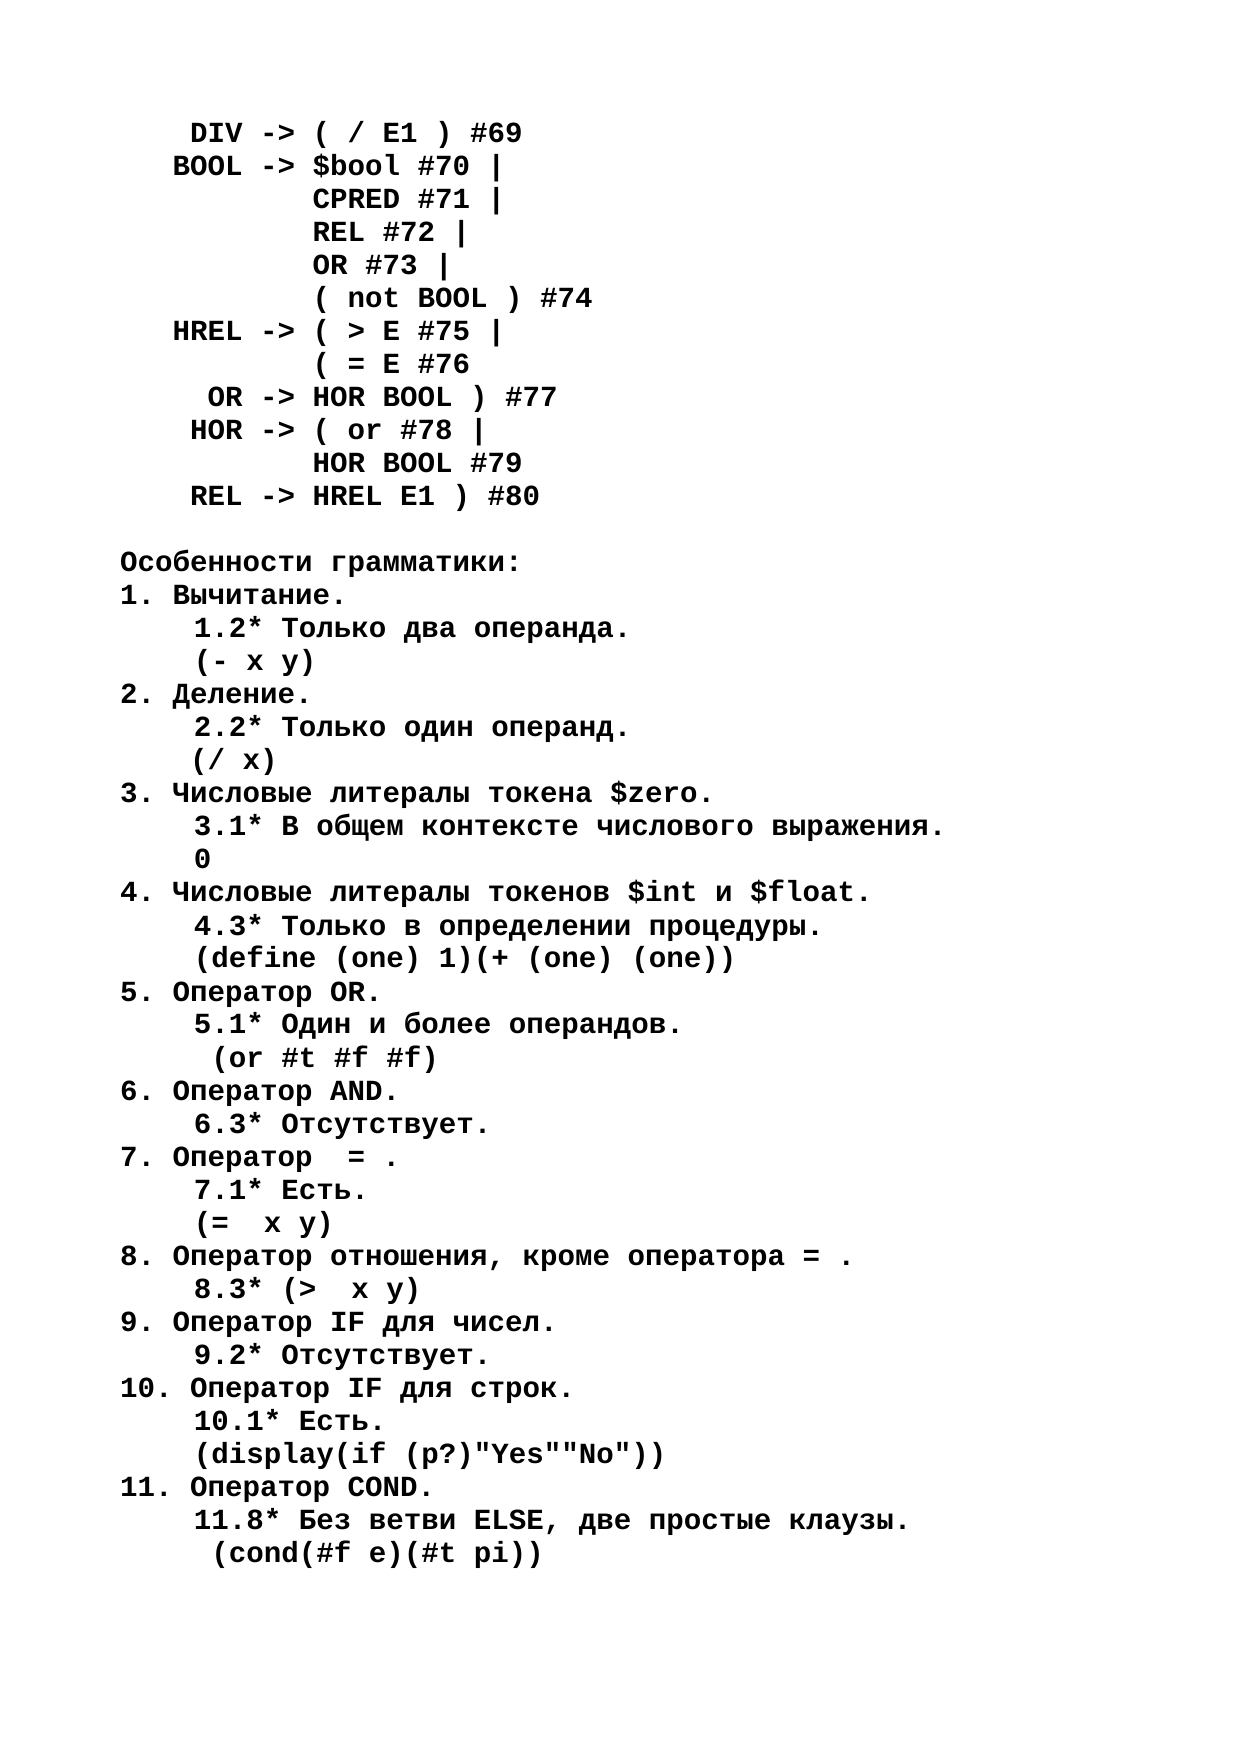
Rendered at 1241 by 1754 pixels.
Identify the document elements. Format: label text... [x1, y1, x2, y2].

text ( not BOOL ) #74 [120, 283, 1120, 316]
text 4.3* Только в определении процедуры. [120, 911, 1120, 944]
text 8. Оператор отношения, кроме оператора = . [120, 1241, 1120, 1274]
text 8.3* (> x y) [120, 1274, 1120, 1307]
text BOOL -> $bool #70 | [120, 151, 1120, 184]
text 11. Оператор COND. [120, 1472, 1120, 1505]
text HOR BOOL #79 [120, 448, 1120, 481]
text 5. Оператор OR. [120, 977, 1120, 1010]
text REL -> HREL E1 ) #80 [120, 481, 1120, 514]
text 9.2* Отсутствует. [120, 1340, 1120, 1373]
text DIV -> ( / E1 ) #69 [120, 118, 1120, 151]
text (- x y) [120, 646, 1120, 679]
text (cond(#f e)(#t pi)) [120, 1538, 1120, 1571]
text (display(if (p?)"Yes""No")) [120, 1439, 1120, 1472]
text OR -> HOR BOOL ) #77 [120, 382, 1120, 415]
text (define (one) 1)(+ (one) (one)) [120, 944, 1120, 977]
text 10.1* Есть. [120, 1406, 1120, 1439]
text 10. Оператор IF для строк. [120, 1373, 1120, 1406]
text OR #73 | [120, 250, 1120, 283]
text 3.1* В общем контексте числового выражения. [120, 812, 1120, 844]
text (= x y) [120, 1208, 1120, 1241]
text 7. Оператор = . [120, 1142, 1120, 1175]
text 9. Оператор IF для чисел. [120, 1307, 1120, 1340]
text 5.1* Один и более операндов. [120, 1010, 1120, 1043]
text 2. Деление. [120, 679, 1120, 712]
text ( = E #76 [120, 349, 1120, 382]
text 6.3* Отсутствует. [120, 1109, 1120, 1142]
text 3. Числовые литералы токена $zero. [120, 778, 1120, 812]
text 7.1* Есть. [120, 1175, 1120, 1208]
text Особенности грамматики: [120, 547, 1120, 580]
text 0 [120, 844, 1120, 878]
text HOR -> ( or #78 | [120, 415, 1120, 448]
text (or #t #f #f) [120, 1043, 1120, 1076]
text 4. Числовые литералы токенов $int и $float. [120, 878, 1120, 911]
text 1.2* Только два операнда. [120, 613, 1120, 646]
text REL #72 | [120, 217, 1120, 250]
text CPRED #71 | [120, 184, 1120, 217]
text 1. Вычитание. [120, 580, 1120, 613]
text 2.2* Только один операнд. [120, 712, 1120, 746]
text HREL -> ( > E #75 | [120, 316, 1120, 349]
text 6. Оператор AND. [120, 1076, 1120, 1109]
text (/ x) [120, 746, 1120, 778]
text 11.8* Без ветви ELSE, две простые клаузы. [120, 1505, 1120, 1538]
